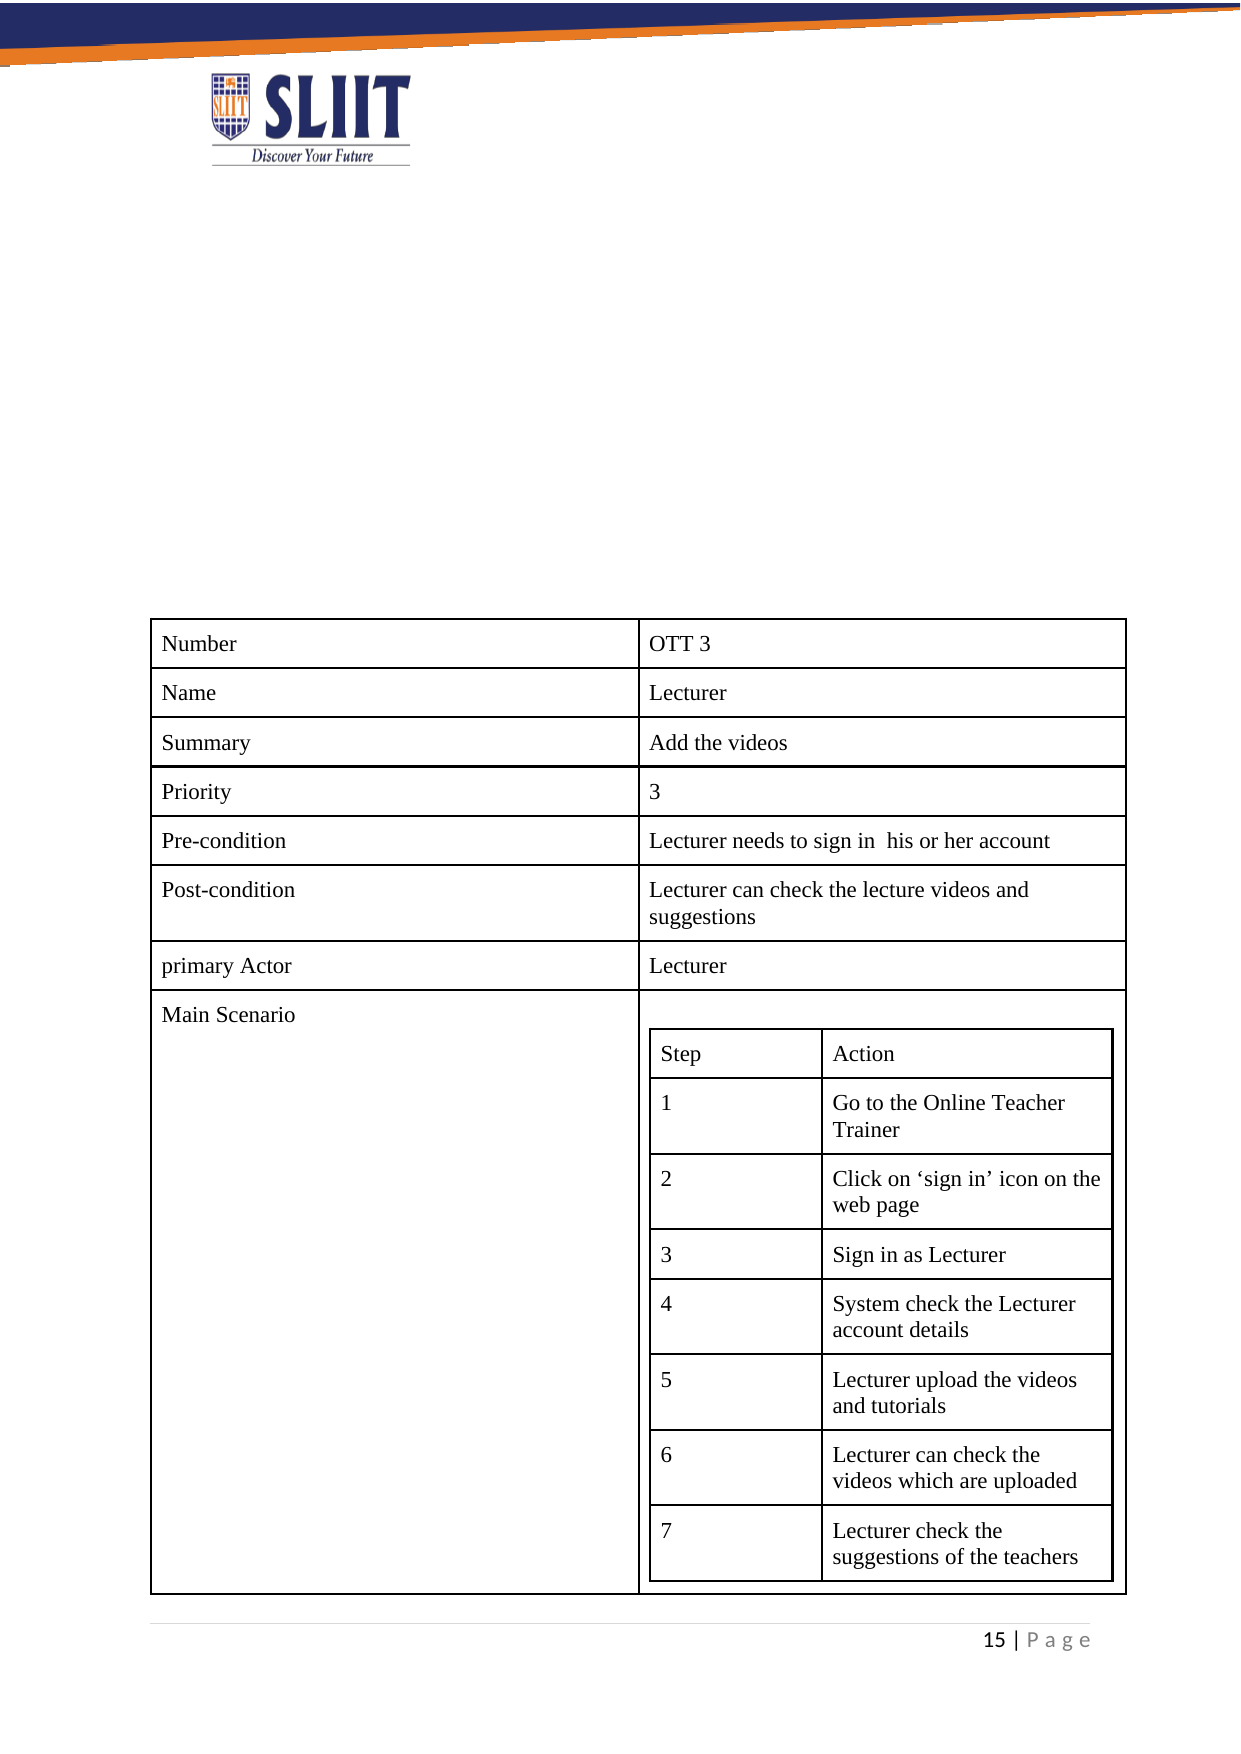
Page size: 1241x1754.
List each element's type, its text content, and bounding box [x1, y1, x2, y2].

picture [211, 73, 411, 166]
table_cell Lecturer [640, 669, 1125, 716]
table_cell 3 [640, 768, 1125, 815]
picture [0, 3, 1241, 67]
table_cell Name [152, 669, 638, 716]
table_cell Add the videos [640, 718, 1125, 765]
table_cell Main Scenario [152, 991, 638, 1592]
table_header Number [152, 620, 638, 667]
table_cell primary Actor [152, 942, 638, 989]
table_cell Lecturer can check the lecture videos and suggestions [640, 866, 1125, 939]
table_cell Lecturer needs to sign in his or her account [640, 817, 1125, 864]
table_cell [640, 991, 1125, 1592]
table_cell Priority [152, 768, 638, 815]
table_header OTT 3 [640, 620, 1125, 667]
table_cell Summary [152, 718, 638, 765]
table_cell Pre-condition [152, 817, 638, 864]
table_cell Lecturer [640, 942, 1125, 989]
table_cell Post-condition [152, 866, 638, 939]
